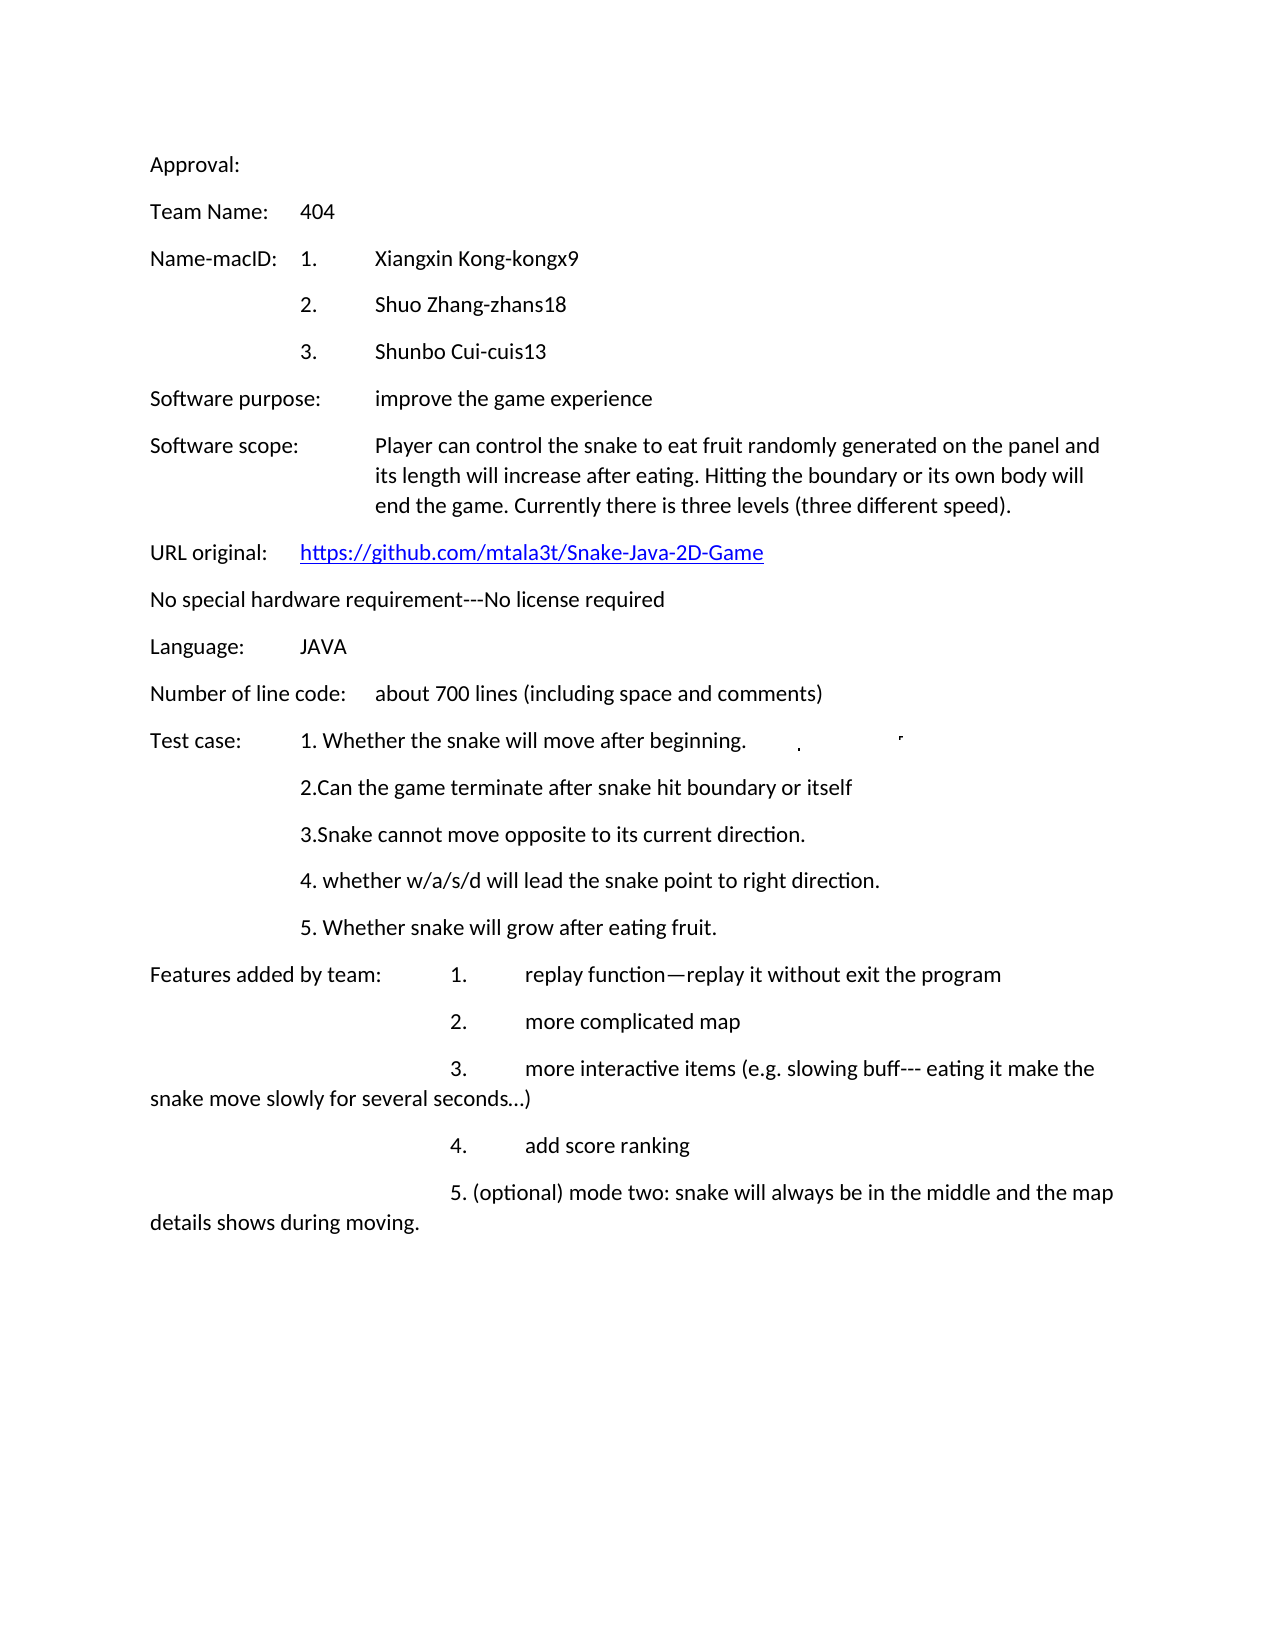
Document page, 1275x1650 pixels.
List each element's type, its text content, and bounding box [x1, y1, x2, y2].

text Name-macID: 1. Xiangxin Kong-kongx9 [150, 244, 1125, 272]
text Software scope: Player can control the snake to eat fruit randomly generated on the panel and its length will increase after eating. Hitting the boundary or its own body will end the game. Currently there is three levels (three different speed). [150, 431, 1125, 520]
text Features added by team: 1. replay function—replay it without exit the program [150, 960, 1125, 988]
text Test case: 1. Whether the snake will move after beginning. [150, 726, 1125, 754]
text 3.Snake cannot move opposite to its current direction. [150, 820, 1125, 848]
text 3. more interactive items (e.g. slowing buff--- eating it make the snake move slowly for several seconds…) [150, 1054, 1125, 1112]
text 4. whether w/a/s/d will lead the snake point to right direction. [150, 867, 1125, 895]
text Language: JAVA [150, 632, 1125, 660]
text 3. Shunbo Cui-cuis13 [150, 337, 1125, 366]
text Software purpose: improve the game experience [150, 384, 1125, 412]
text 2. Shuo Zhang-zhans18 [150, 291, 1125, 319]
text 5. (optional) mode two: snake will always be in the middle and the map details shows during moving. [150, 1178, 1125, 1236]
text 2.Can the game terminate after snake hit boundary or itself [150, 773, 1125, 801]
text 2. more complicated map [150, 1007, 1125, 1035]
text Number of line code: about 700 lines (including space and comments) [150, 679, 1125, 707]
text No special hardware requirement---No license required [150, 585, 1125, 613]
text URL original: https://github.com/mtala3t/Snake-Java-2D-Game [150, 538, 1125, 567]
text Team Name: 404 [150, 197, 1125, 225]
text 5. Whether snake will grow after eating fruit. [150, 913, 1125, 942]
text Approval: [150, 150, 1125, 178]
text 4. add score ranking [150, 1131, 1125, 1159]
